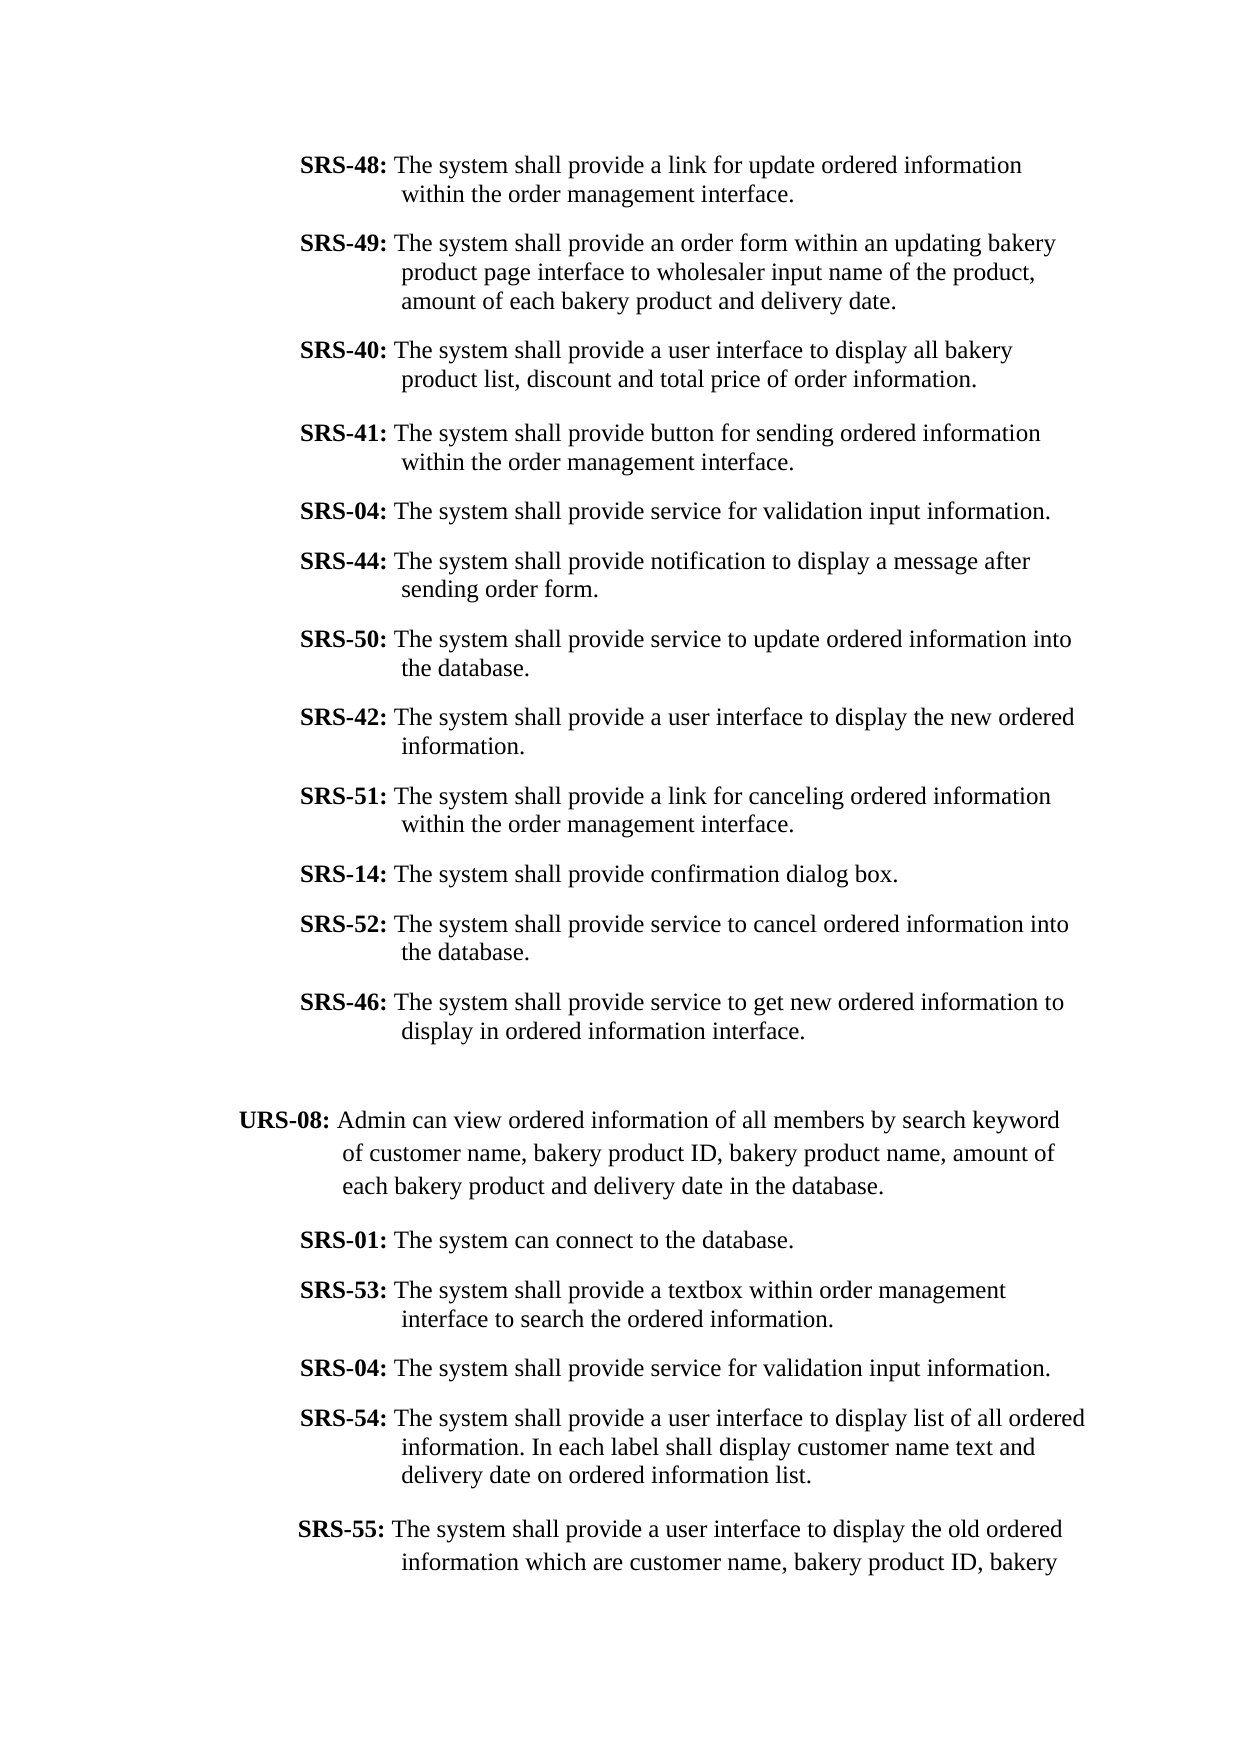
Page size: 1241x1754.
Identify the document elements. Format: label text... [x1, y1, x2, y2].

text SRS-04: The system shall provide service for validation input information. [300, 1353, 1090, 1382]
list of customer name, bakery product ID, bakery product name, amount of each bakery product and delivery date in the database. [342, 1138, 1090, 1200]
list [298, 1514, 1090, 1576]
text SRS-44: The system shall provide notification to display a message after sending order form. [300, 546, 1090, 603]
text SRS-04: The system shall provide service for validation input information. [300, 496, 1090, 525]
text SRS-49: The system shall provide an order form within an updating bakery product page interface to wholesaler input name of the product, amount of each bakery product and delivery date. [300, 228, 1090, 314]
text SRS-40: The system shall provide a user interface to display all bakery product list, discount and total price of order information. [300, 335, 1090, 393]
text SRS-52: The system shall provide service to cancel ordered information into the database. [300, 909, 1090, 966]
text SRS-48: The system shall provide a link for update ordered information within the order management interface. [300, 150, 1090, 207]
text SRS-50: The system shall provide service to update ordered information into the database. [300, 624, 1090, 682]
text SRS-53: The system shall provide a textbox within order management interface to search the ordered information. [300, 1275, 1090, 1332]
text SRS-41: The system shall provide button for sending ordered information within the order management interface. [300, 418, 1090, 475]
text SRS-01: The system can connect to the database. [225, 1225, 1090, 1254]
text SRS-42: The system shall provide a user interface to display the new ordered information. [300, 702, 1090, 760]
text SRS-51: The system shall provide a link for canceling ordered information within the order management interface. [300, 781, 1090, 838]
text SRS-46: The system shall provide service to get new ordered information to display in ordered information interface. [300, 987, 1090, 1044]
text SRS-14: The system shall provide confirmation dialog box. [225, 859, 1090, 888]
list URS-08: Admin can view ordered information of all members by search keyword [239, 1105, 1090, 1134]
